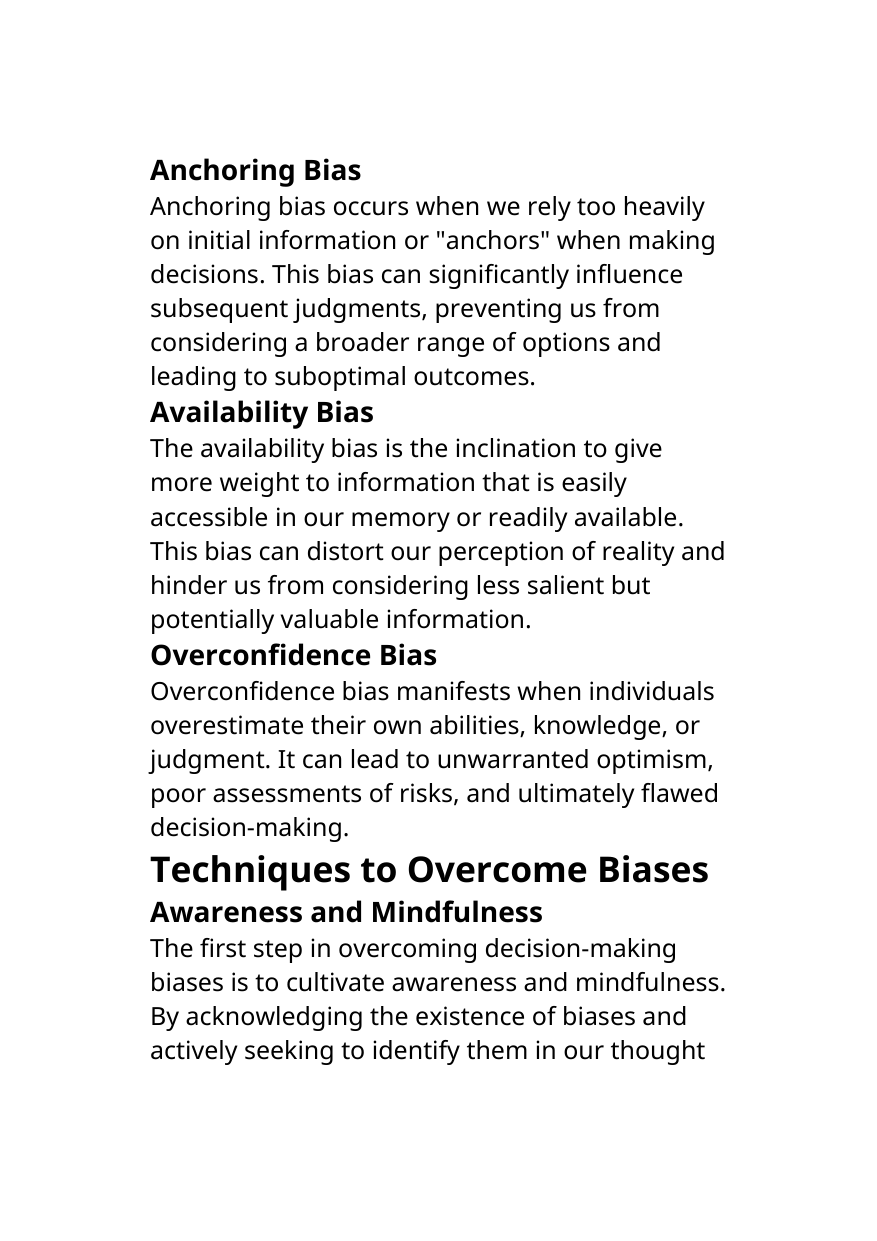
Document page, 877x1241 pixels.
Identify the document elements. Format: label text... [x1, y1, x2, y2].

text Overconfidence bias manifests when individuals overestimate their own abilities, knowledge, or judgment. It can lead to unwarranted optimism, poor assessments of risks, and ultimately flawed decision-making. [150, 674, 727, 844]
subtitle Techniques to Overcome Biases [150, 844, 727, 892]
subtitle Availability Bias [150, 393, 727, 431]
subtitle Anchoring Bias [150, 150, 727, 188]
text The availability bias is the inclination to give more weight to information that is easily accessible in our memory or readily available. This bias can distort our perception of reality and hinder us from considering less salient but potentially valuable information. [150, 431, 727, 635]
subtitle Awareness and Mindfulness [150, 892, 727, 931]
subtitle Overconfidence Bias [150, 635, 727, 674]
text Anchoring bias occurs when we rely too heavily on initial information or "anchors" when making decisions. This bias can significantly influence subsequent judgments, preventing us from considering a broader range of options and leading to suboptimal outcomes. [150, 188, 727, 393]
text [150, 931, 727, 1067]
